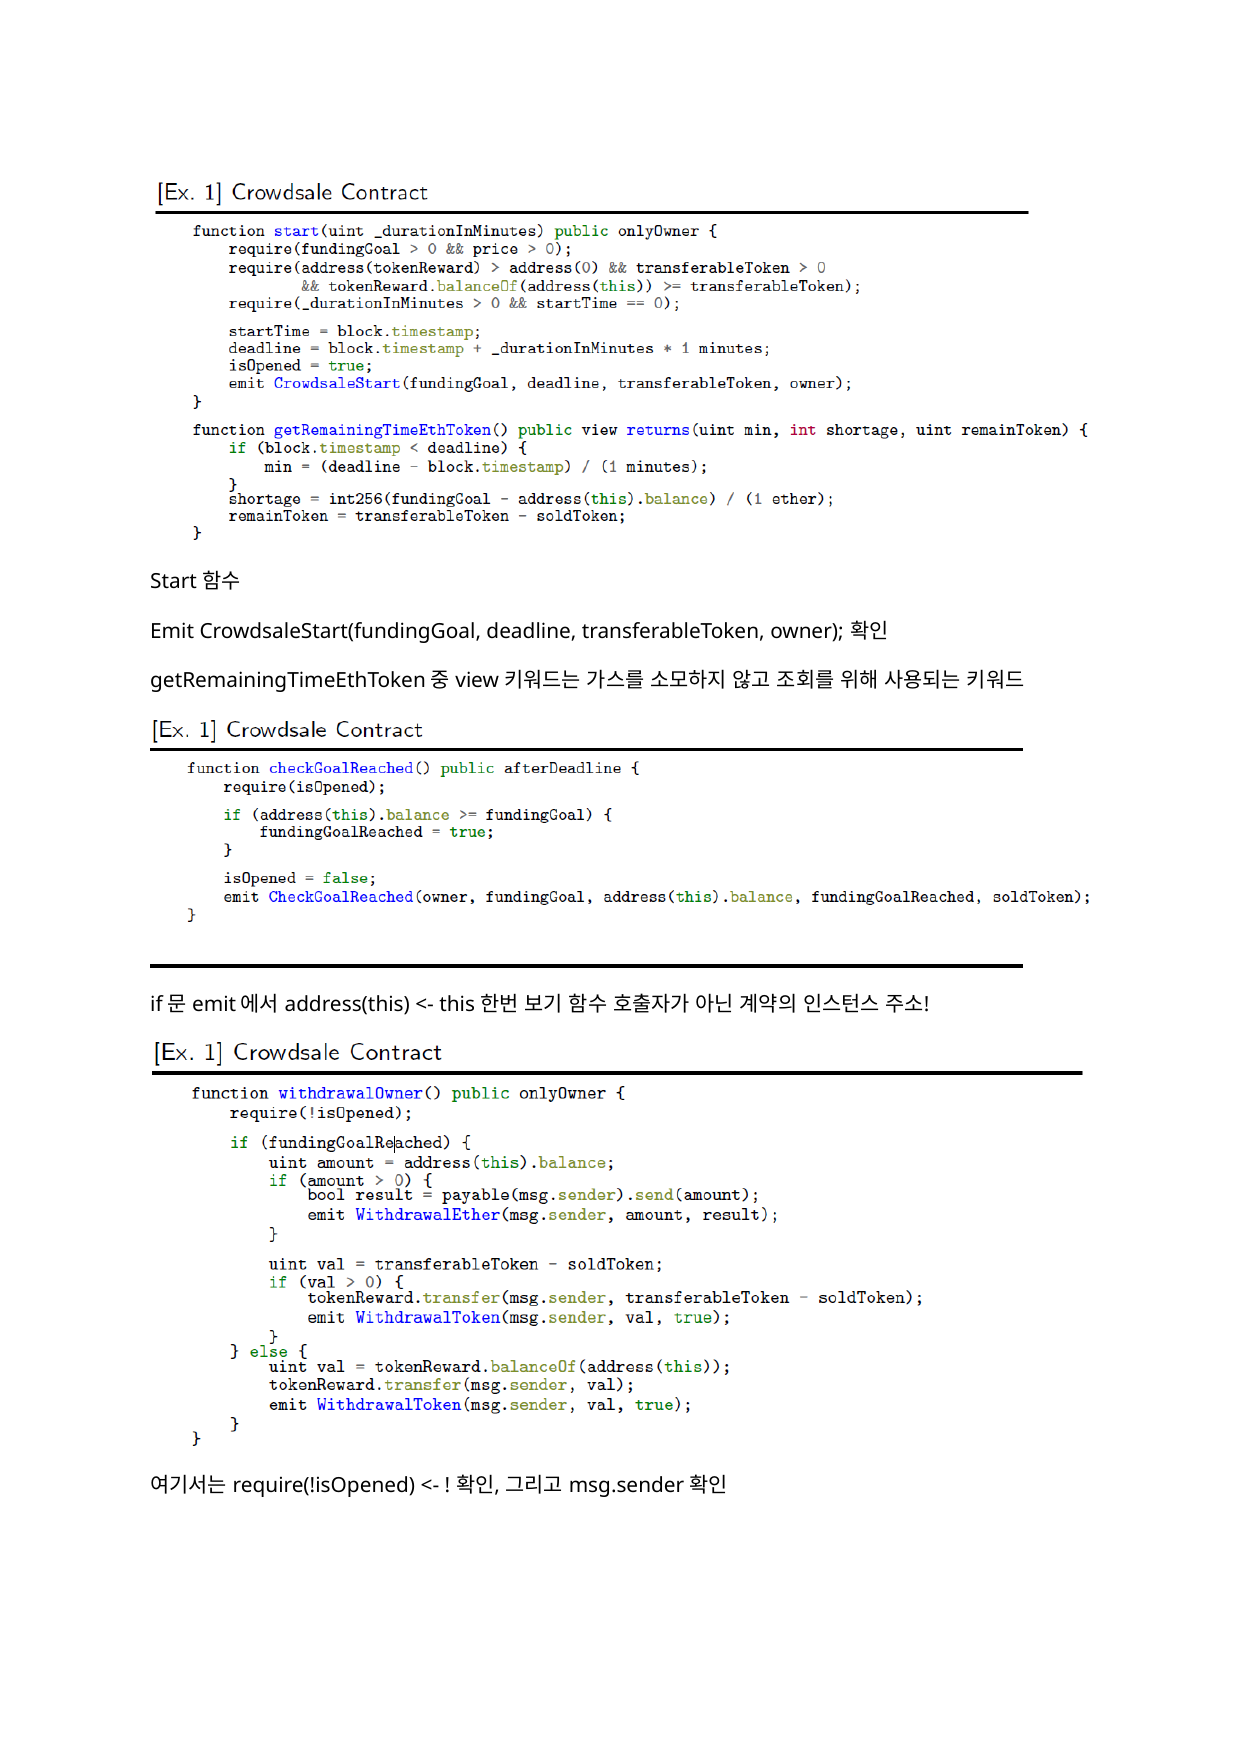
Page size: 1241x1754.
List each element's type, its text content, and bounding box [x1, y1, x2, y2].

text getRemainingTimeEthToken중 view 키워드는 가스를 소모하지 않고 조회를 위해 사용되는 키워드 [150, 663, 1090, 694]
text 여기서는 require(!isOpened) <- ! 확인, 그리고 msg.sender 확인 [150, 1468, 1090, 1498]
picture [150, 177, 1091, 546]
picture [150, 712, 1091, 969]
text Emit CrowdsaleStart(fundingGoal, deadline, transferableToken, owner); 확인 [150, 614, 1090, 644]
text Start 함수 [150, 564, 1090, 595]
picture [150, 1036, 1091, 1450]
text if문 emit에서 address(this) <- this 한번 보기 함수 호출자가 아닌 계약의 인스턴스 주소! [150, 987, 1090, 1018]
